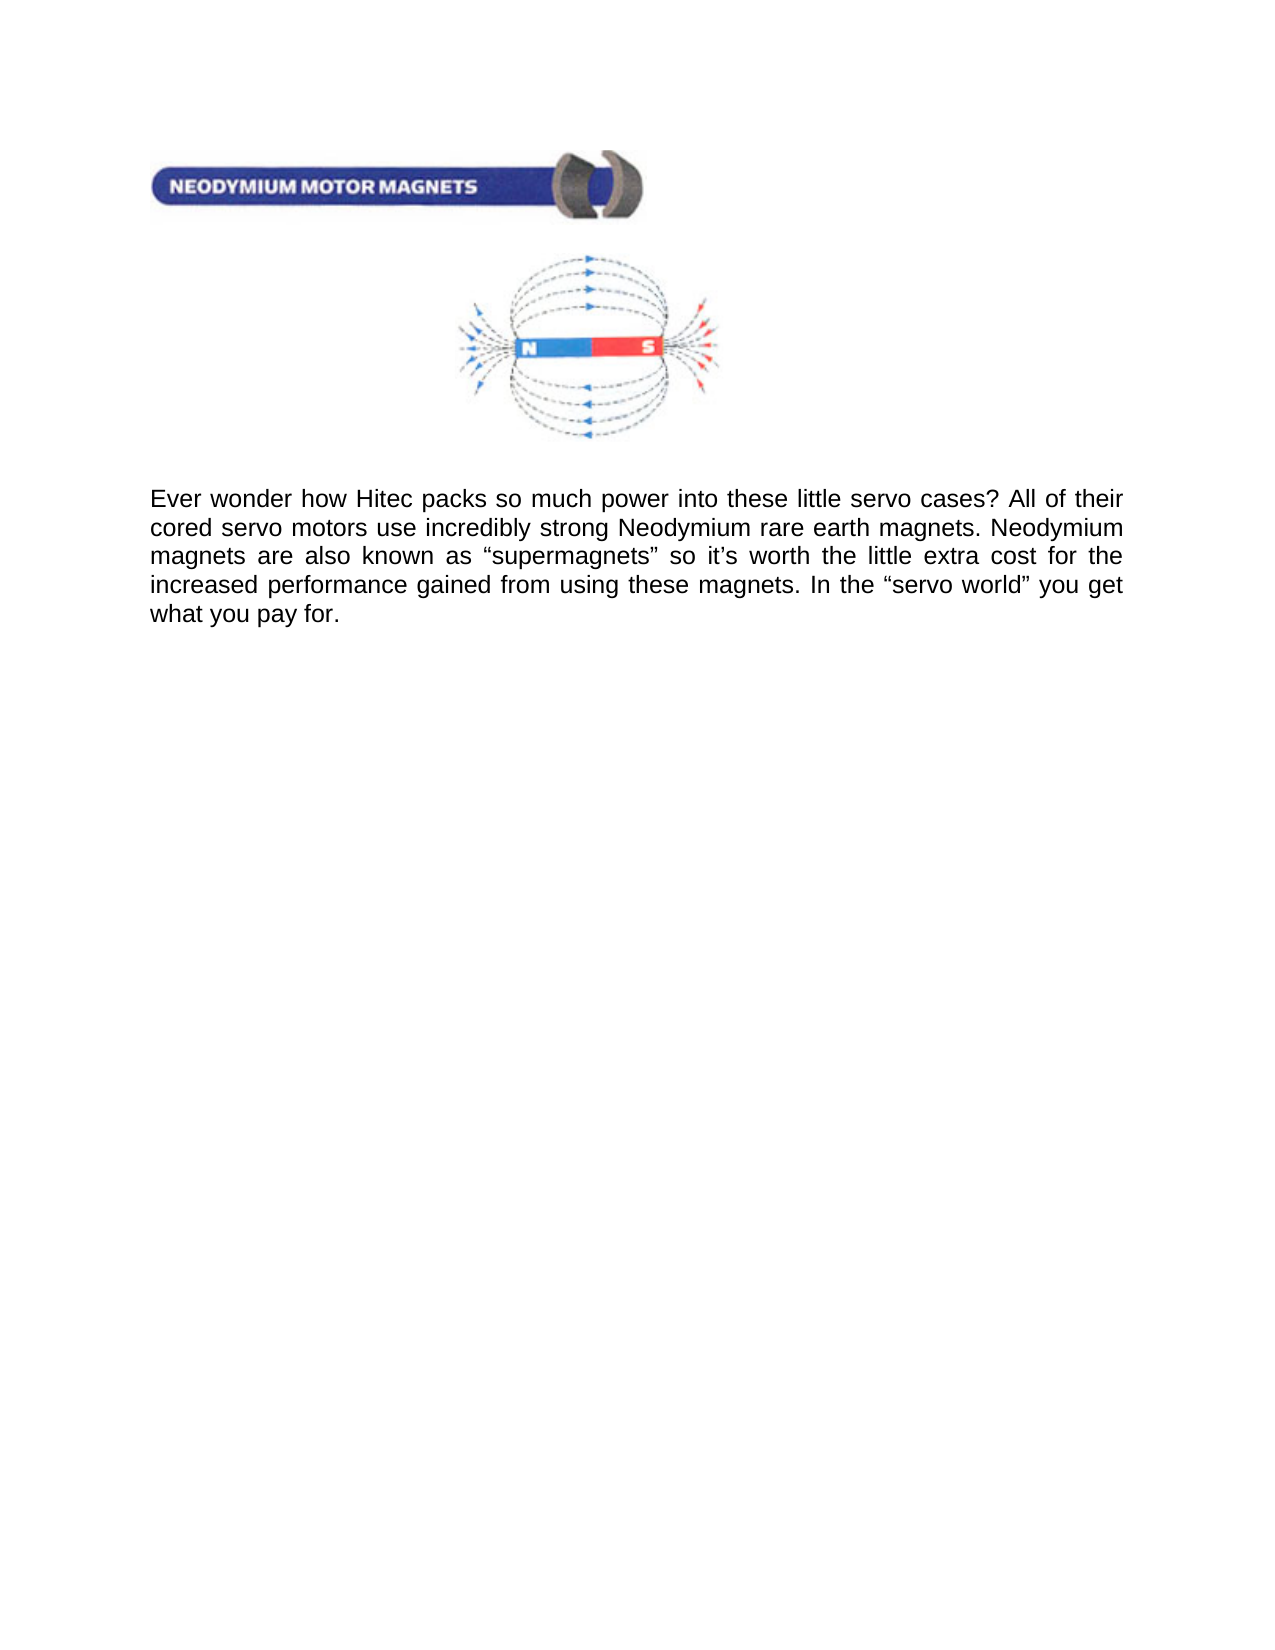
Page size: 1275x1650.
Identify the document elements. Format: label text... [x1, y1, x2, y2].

text Ever wonder how Hitec packs so much power into these little servo cases? All of their cored servo motors use incredibly strong Neodymium rare earth magnets. Neodymium magnets are also known as “supermagnets” so it’s worth the little extra cost for the increased performance gained from using these magnets. In the “servo world” you get what you pay for. [150, 484, 1125, 627]
picture [454, 253, 724, 445]
picture [150, 150, 647, 225]
